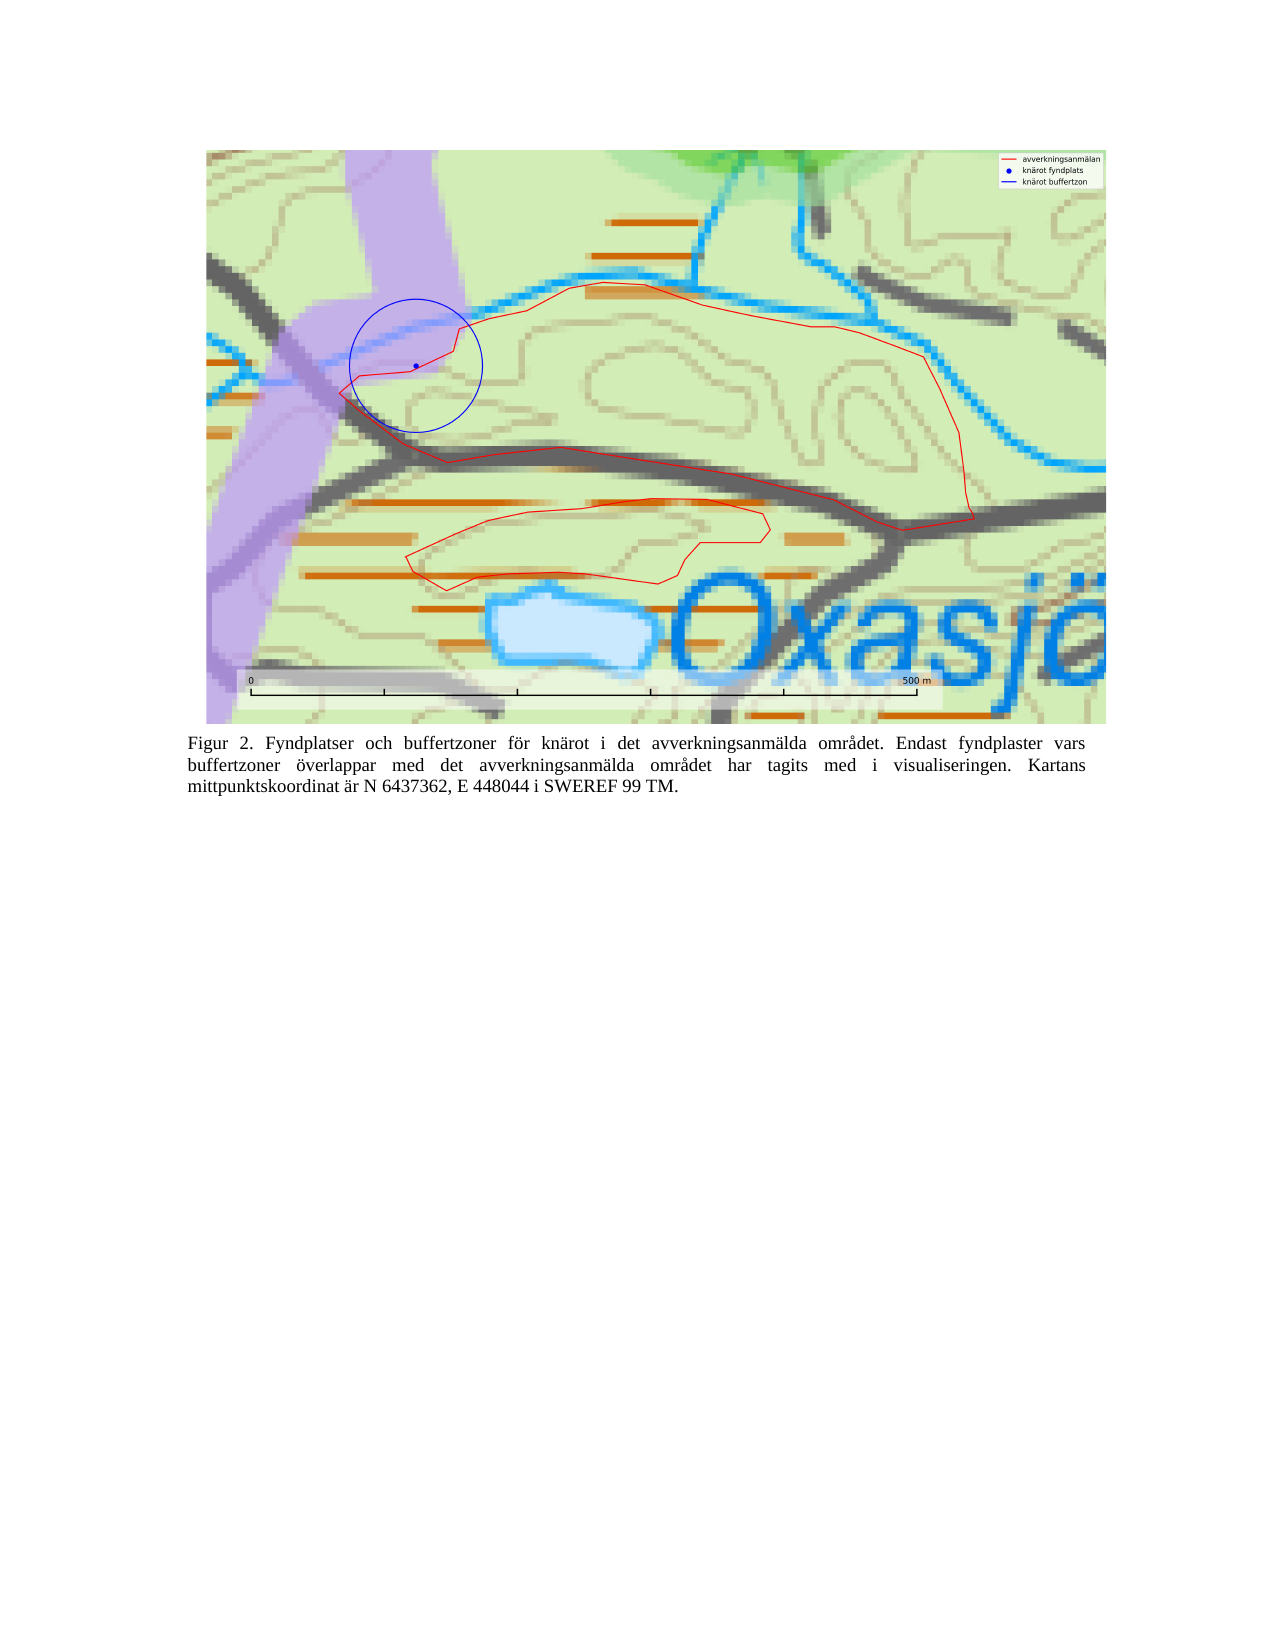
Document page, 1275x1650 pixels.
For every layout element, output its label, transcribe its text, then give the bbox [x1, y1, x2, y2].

text Figur 2. Fyndplatser och buffertzoner för knärot i det avverkningsanmälda området. Endast fyndplaster vars buffertzoner överlappar med det avverkningsanmälda området har tagits med i visualiseringen. Kartans mittpunktskoordinat är N 6437362, E 448044 i SWEREF 99 TM. [187, 732, 1087, 797]
picture [206, 150, 1107, 724]
